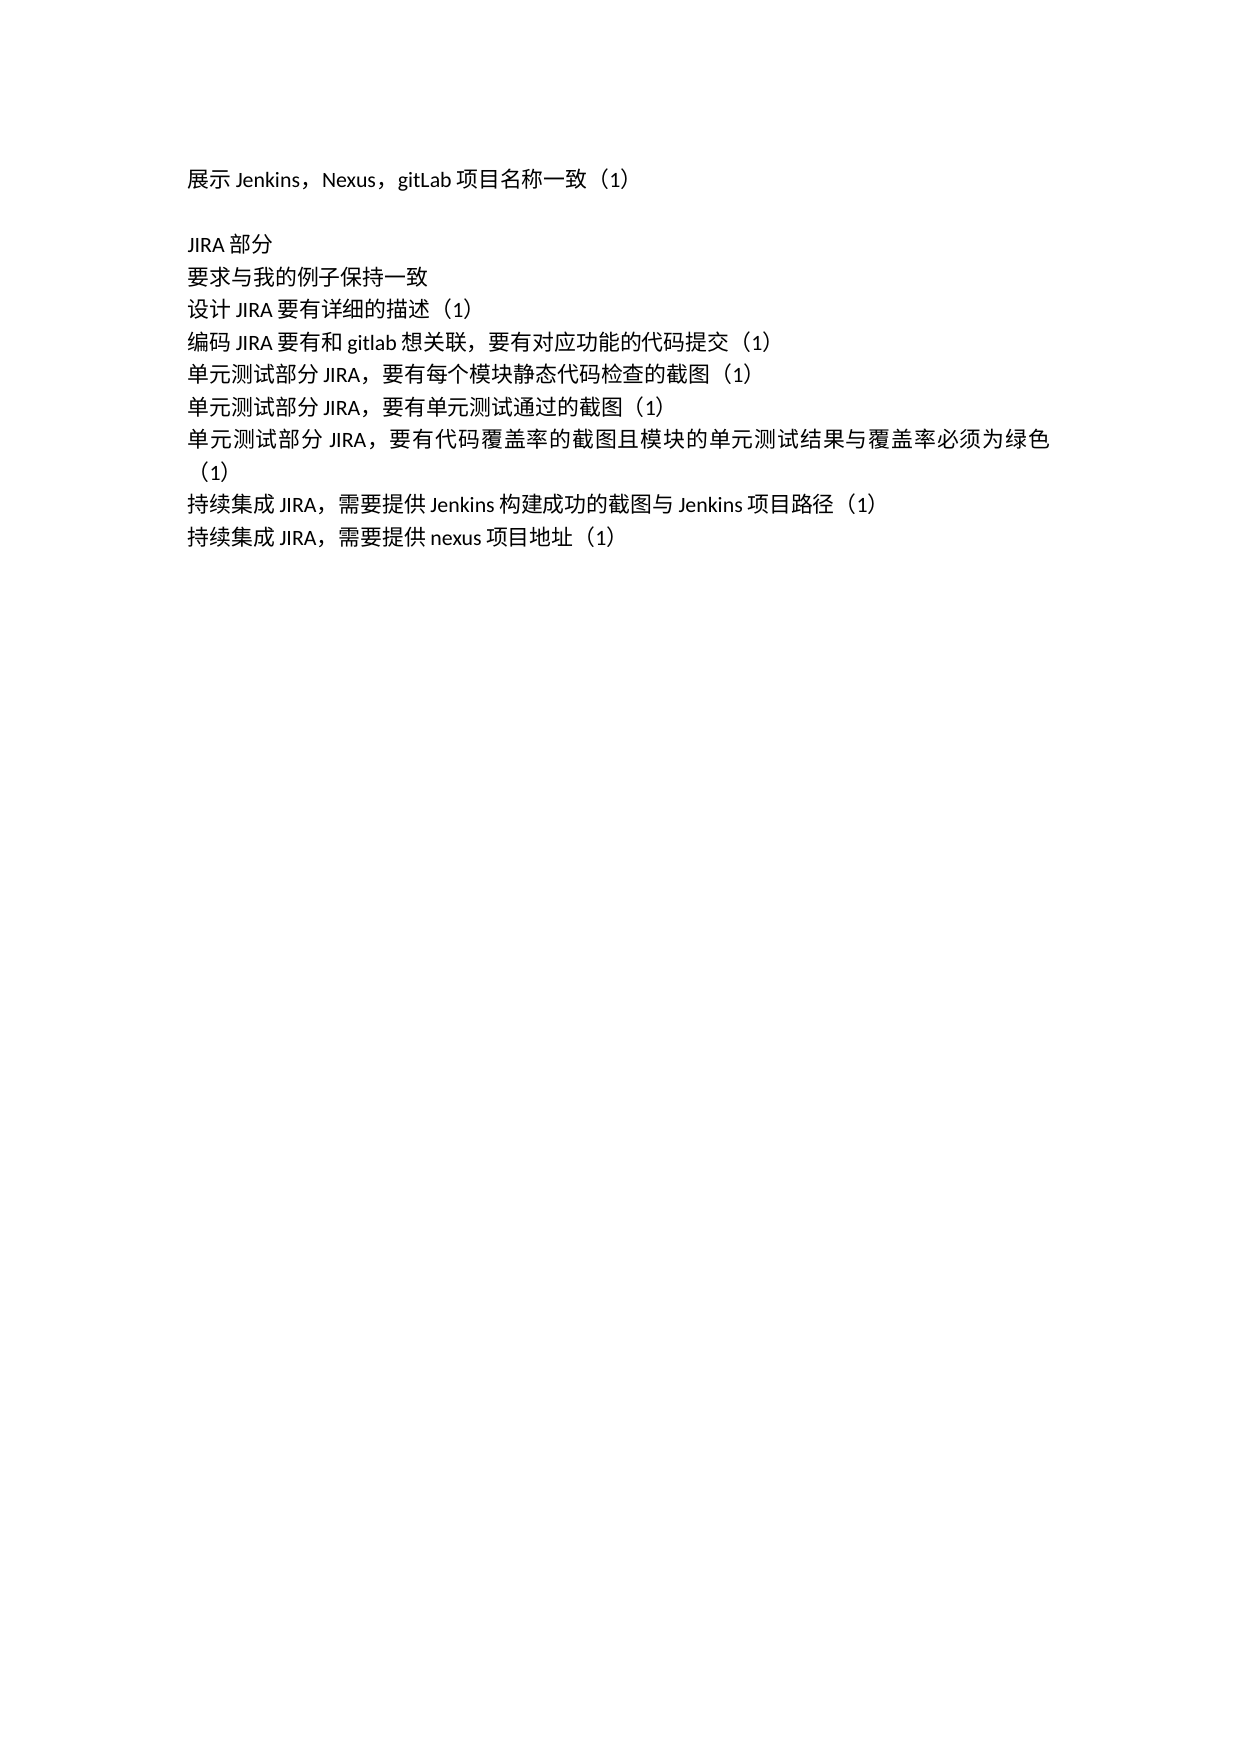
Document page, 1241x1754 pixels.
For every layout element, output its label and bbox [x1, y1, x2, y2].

text [187, 162, 1053, 552]
